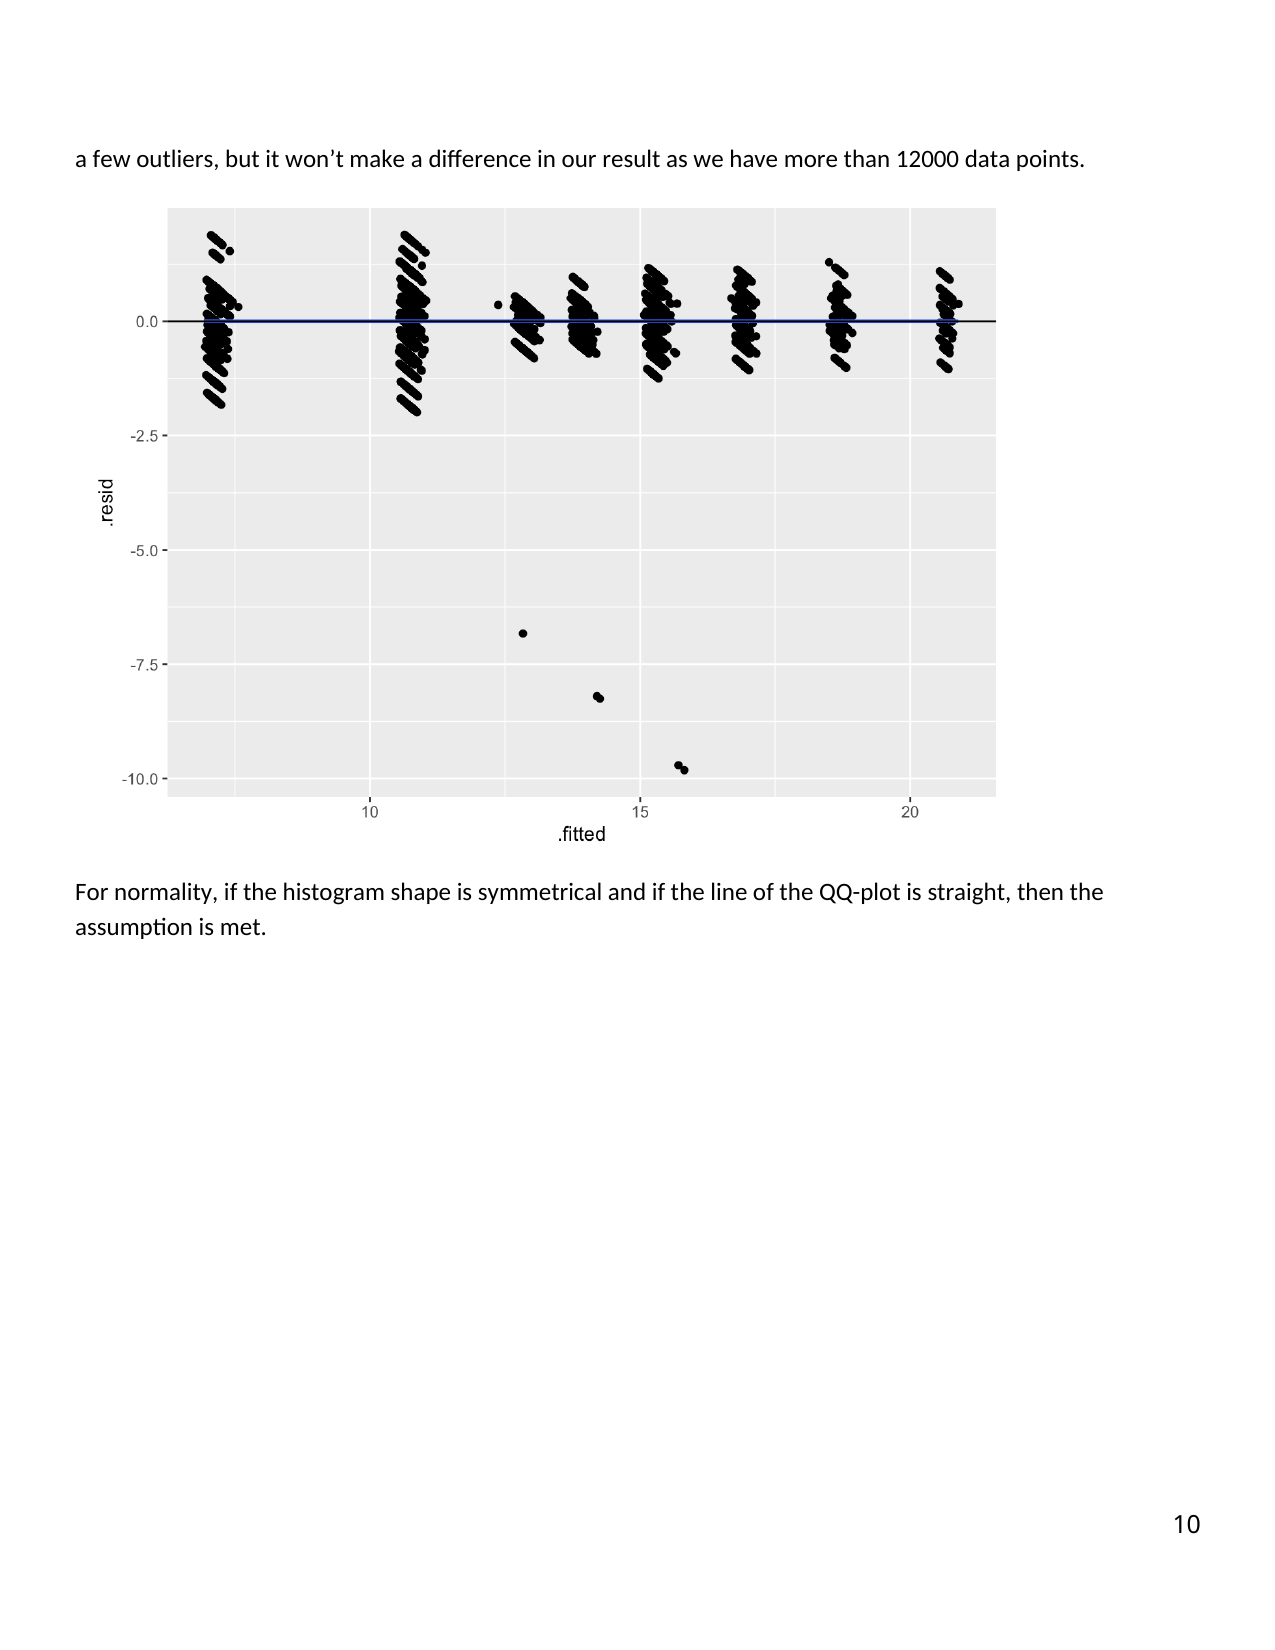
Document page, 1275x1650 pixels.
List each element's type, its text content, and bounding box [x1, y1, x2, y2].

text a few outliers, but it won’t make a difference in our result as we have more than 12000 data points. [75, 143, 1200, 174]
text For normality, if the histogram shape is symmetrical and if the line of the QQ-plot is straight, then the assumption is met. [75, 876, 1200, 941]
picture [75, 195, 1016, 854]
